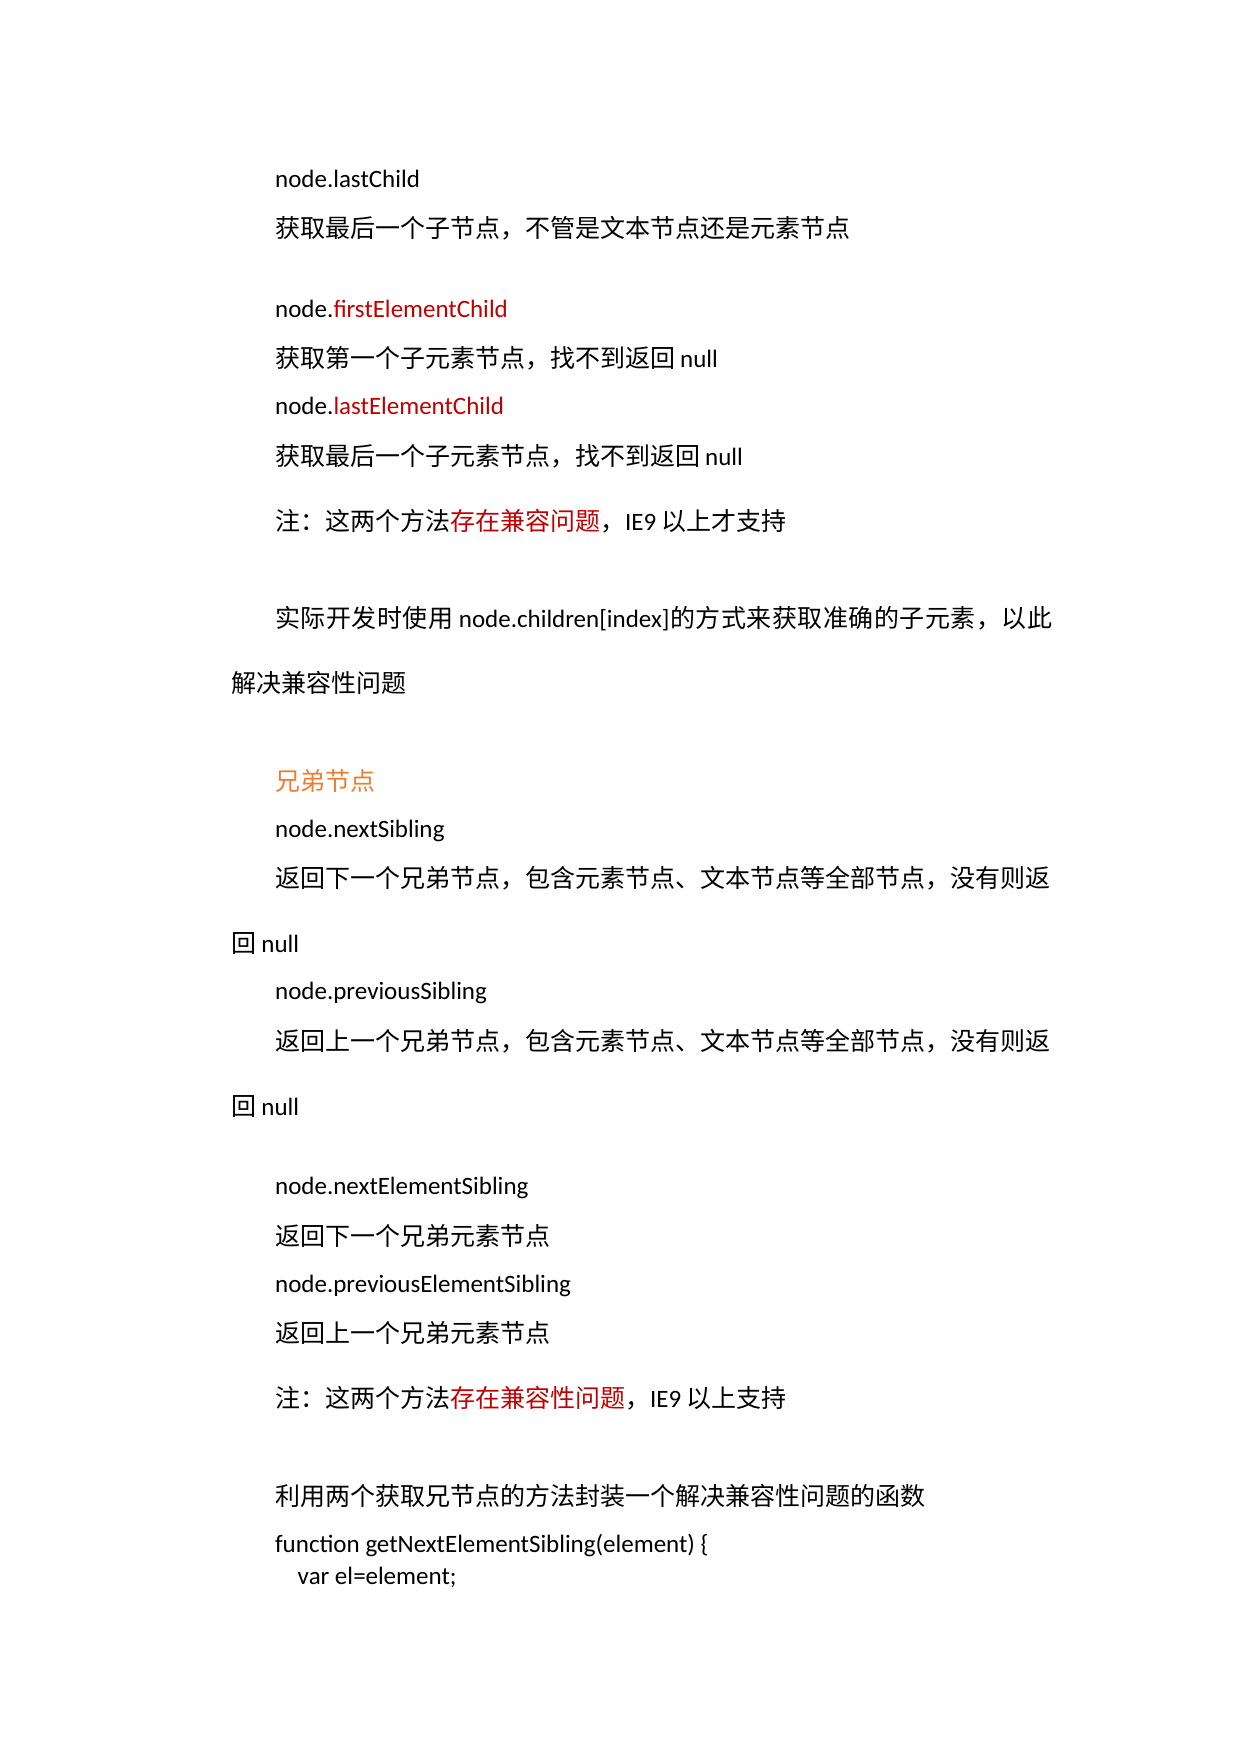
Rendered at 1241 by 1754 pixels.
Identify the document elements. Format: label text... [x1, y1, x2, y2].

list node.nextSibling [231, 812, 1053, 844]
list 利用两个获取兄节点的方法封装一个解决兼容性问题的函数 [231, 1462, 1053, 1527]
list 返回下一个兄弟元素节点 [231, 1202, 1053, 1267]
list 实际开发时使用node.children[index]的方式来获取准确的子元素，以此解决兼容性问题 [231, 584, 1053, 714]
list var el=element; [231, 1559, 1053, 1592]
list 兄弟节点 [231, 747, 1053, 812]
list node.previousSibling [231, 974, 1053, 1007]
list 注：这两个方法存在兼容问题，IE9以上才支持 [231, 487, 1053, 552]
list function getNextElementSibling(element) { [231, 1527, 1053, 1559]
list 返回上一个兄弟节点，包含元素节点、文本节点等全部节点，没有则返回null [231, 1007, 1053, 1137]
list 获取最后一个子节点，不管是文本节点还是元素节点 [231, 194, 1053, 259]
list 返回上一个兄弟元素节点 [231, 1299, 1053, 1364]
list 获取最后一个子元素节点，找不到返回null [231, 422, 1053, 487]
list node.firstElementChild [231, 292, 1053, 324]
list node.previousElementSibling [231, 1267, 1053, 1299]
list node.lastChild [231, 162, 1053, 194]
list 注：这两个方法存在兼容性问题，IE9以上支持 [231, 1364, 1053, 1429]
list node.lastElementChild [231, 389, 1053, 422]
list 返回下一个兄弟节点，包含元素节点、文本节点等全部节点，没有则返回null [231, 844, 1053, 974]
list node.nextElementSibling [231, 1169, 1053, 1202]
list 获取第一个子元素节点，找不到返回null [231, 324, 1053, 389]
